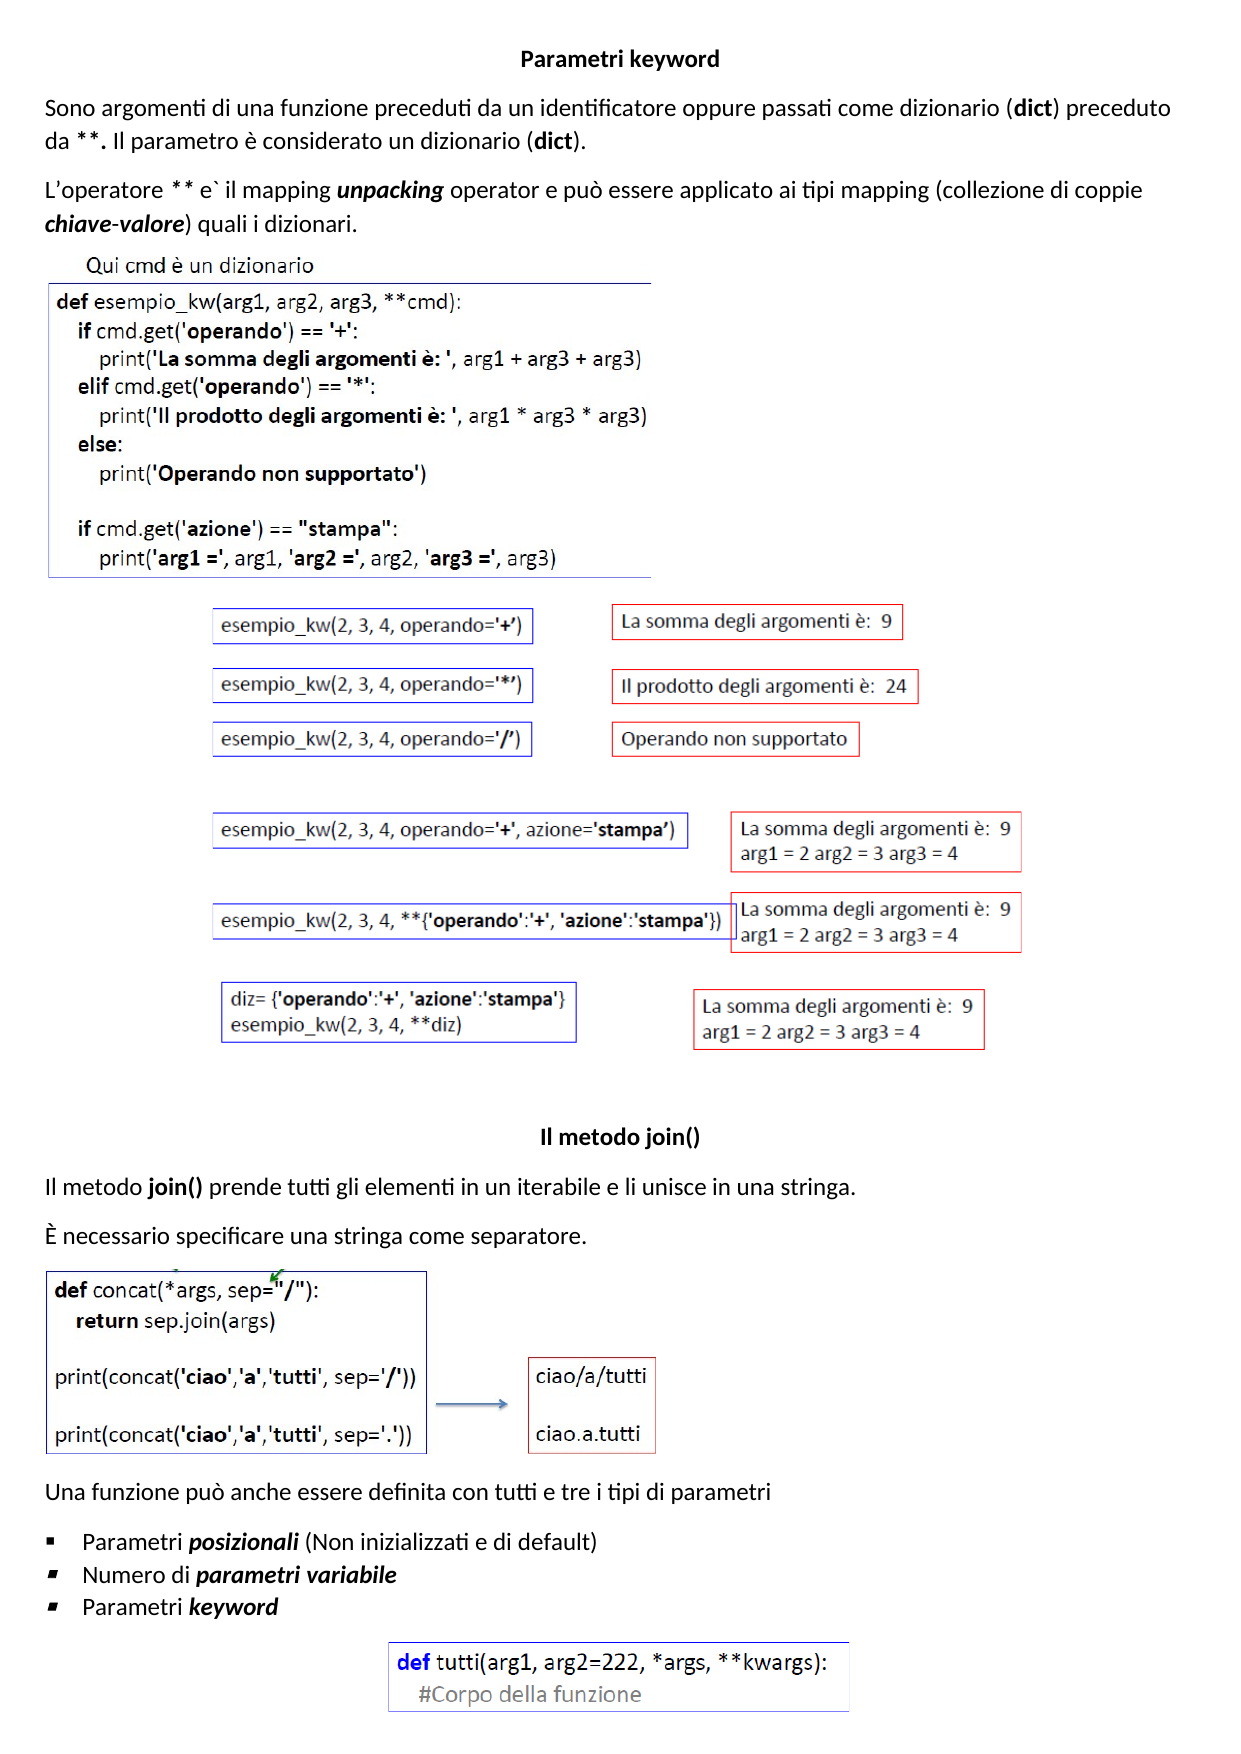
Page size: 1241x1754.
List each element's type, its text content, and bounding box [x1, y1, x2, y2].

list Parametri posizionali (Non inizializzati e di default) [44, 1526, 1221, 1556]
text chiave-valore) quali i dizionari. [44, 208, 1221, 238]
picture [46, 1269, 656, 1454]
list Numero di parametri variabile [44, 1559, 1221, 1589]
picture [388, 1642, 850, 1712]
picture [48, 257, 652, 578]
subtitle Il metodo join() [540, 1122, 1221, 1152]
subtitle Parametri keyword [33, 43, 1207, 73]
text Una funzione può anche essere definita con tutti e tre i tipi di parametri [44, 1476, 1221, 1507]
text Sono argomenti di una funzione preceduti da un identificatore oppure passati come dizionario (dict) preceduto da **. Il parametro è considerato un dizionario (dict). [44, 92, 1173, 156]
text L’operatore ** e` il mapping unpacking operator e può essere applicato ai tipi mapping (collezione di coppie [44, 175, 1221, 205]
text Il metodo join() prende tutti gli elementi in un iterabile e li unisce in una stringa. È necessario specificare una stringa come separatore. [44, 1171, 860, 1251]
picture [212, 604, 1022, 1050]
list Parametri keyword [44, 1591, 1221, 1622]
